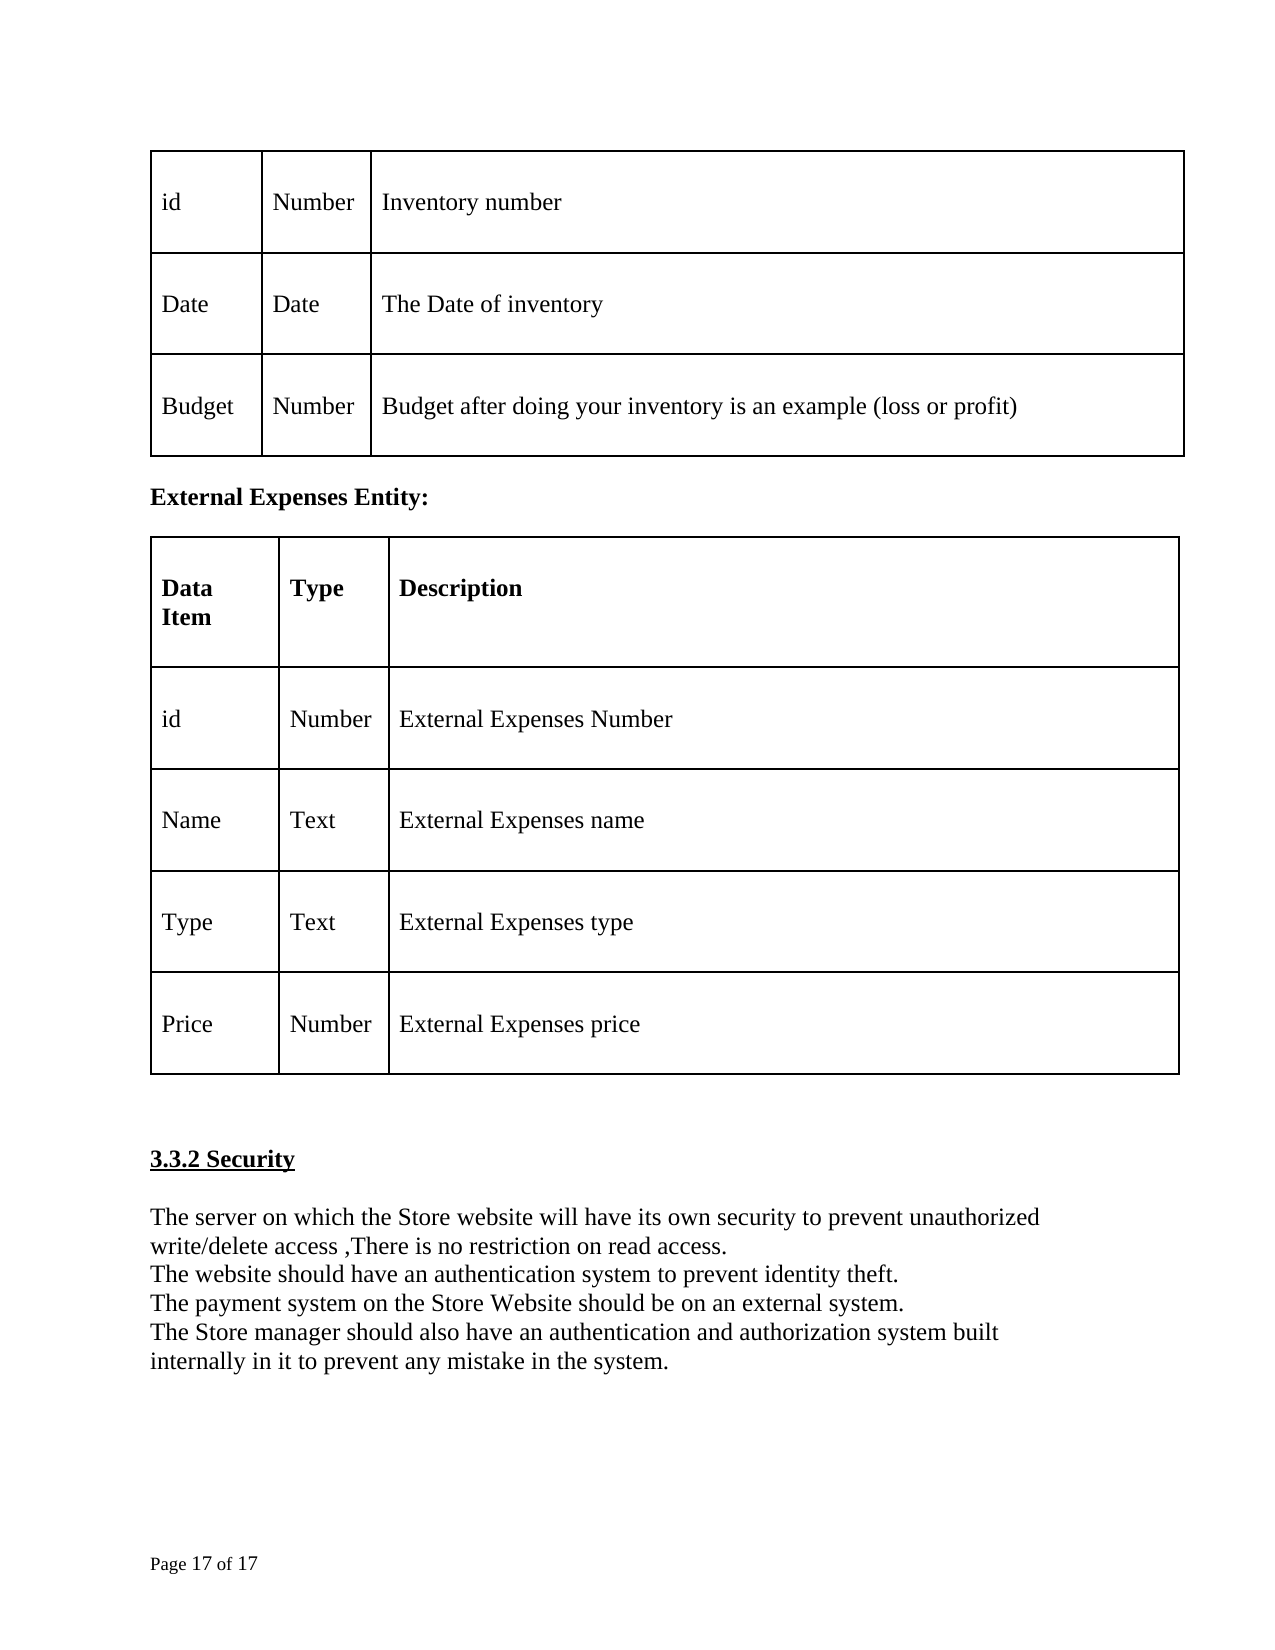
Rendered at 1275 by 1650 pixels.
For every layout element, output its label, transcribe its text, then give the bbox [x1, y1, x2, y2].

table_cell Price [152, 973, 278, 1073]
text The payment system on the Store Website should be on an external system. [150, 1288, 1050, 1317]
table_cell External Expenses Number [390, 668, 1178, 768]
table_header Description [390, 538, 1178, 666]
table_cell The Date of inventory [372, 254, 1183, 353]
table_cell id [152, 152, 261, 252]
table_cell External Expenses type [390, 872, 1178, 971]
table_header Type [280, 538, 388, 666]
table_cell External Expenses name [390, 770, 1178, 869]
text The Store manager should also have an authentication and authorization system built internally in it to prevent any mistake in the system. [150, 1317, 1050, 1374]
table_cell Budget after doing your inventory is an example (loss or profit) [372, 355, 1183, 455]
table_cell Type [152, 872, 278, 971]
table_cell Date [152, 254, 261, 353]
table_cell id [152, 668, 278, 768]
text 3.3.2 Security [150, 1144, 1050, 1173]
table_cell Number [280, 668, 388, 768]
text The server on which the Store website will have its own security to prevent unauthorized write/delete access ,There is no restriction on read access. [150, 1202, 1050, 1259]
table_cell Number [263, 152, 370, 252]
table_cell Text [280, 770, 388, 869]
table_cell Date [263, 254, 370, 353]
table_cell Number [263, 355, 370, 455]
table_cell Text [280, 872, 388, 971]
text The website should have an authentication system to prevent identity theft. [150, 1259, 1050, 1288]
table_cell Budget [152, 355, 261, 455]
table_header Data Item [152, 538, 278, 666]
table_cell Inventory number [372, 152, 1183, 252]
table_cell Number [280, 973, 388, 1073]
text External Expenses Entity: [150, 482, 1125, 511]
table_cell External Expenses price [390, 973, 1178, 1073]
table_cell Name [152, 770, 278, 869]
